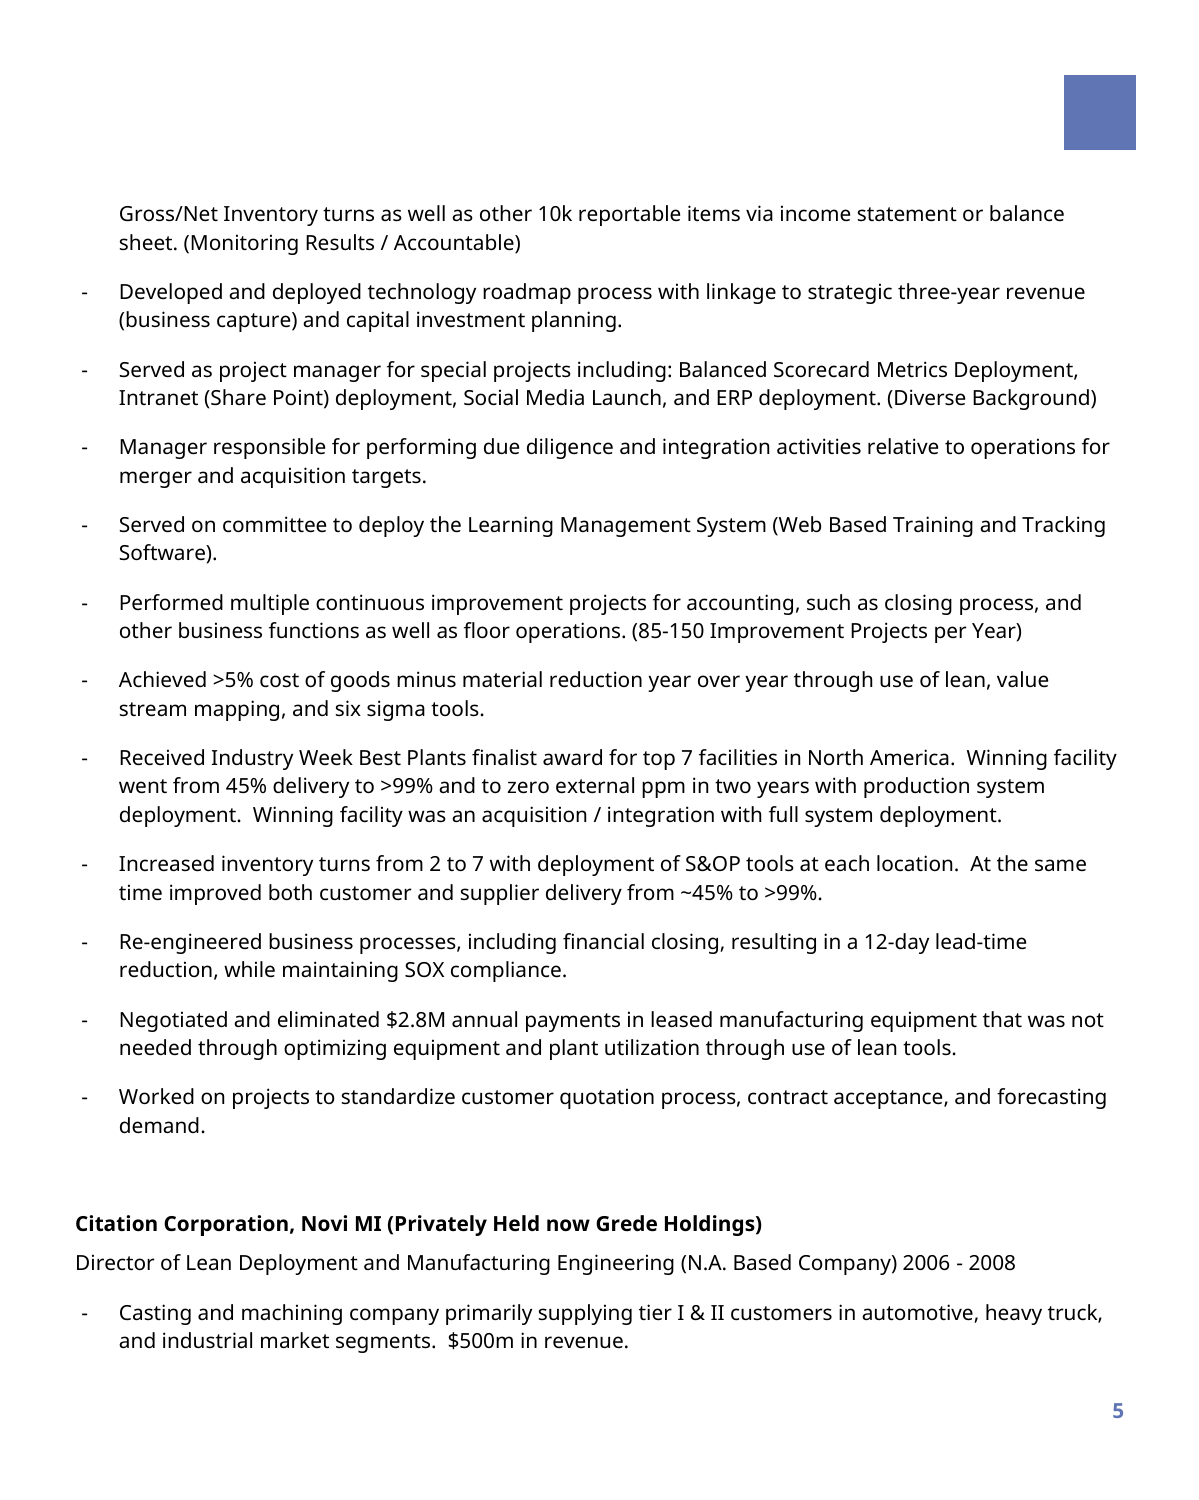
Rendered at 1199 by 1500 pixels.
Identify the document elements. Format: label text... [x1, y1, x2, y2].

text Director of Lean Deployment and Manufacturing Engineering (N.A. Based Company) 2006 - 2008 [75, 1248, 1124, 1277]
